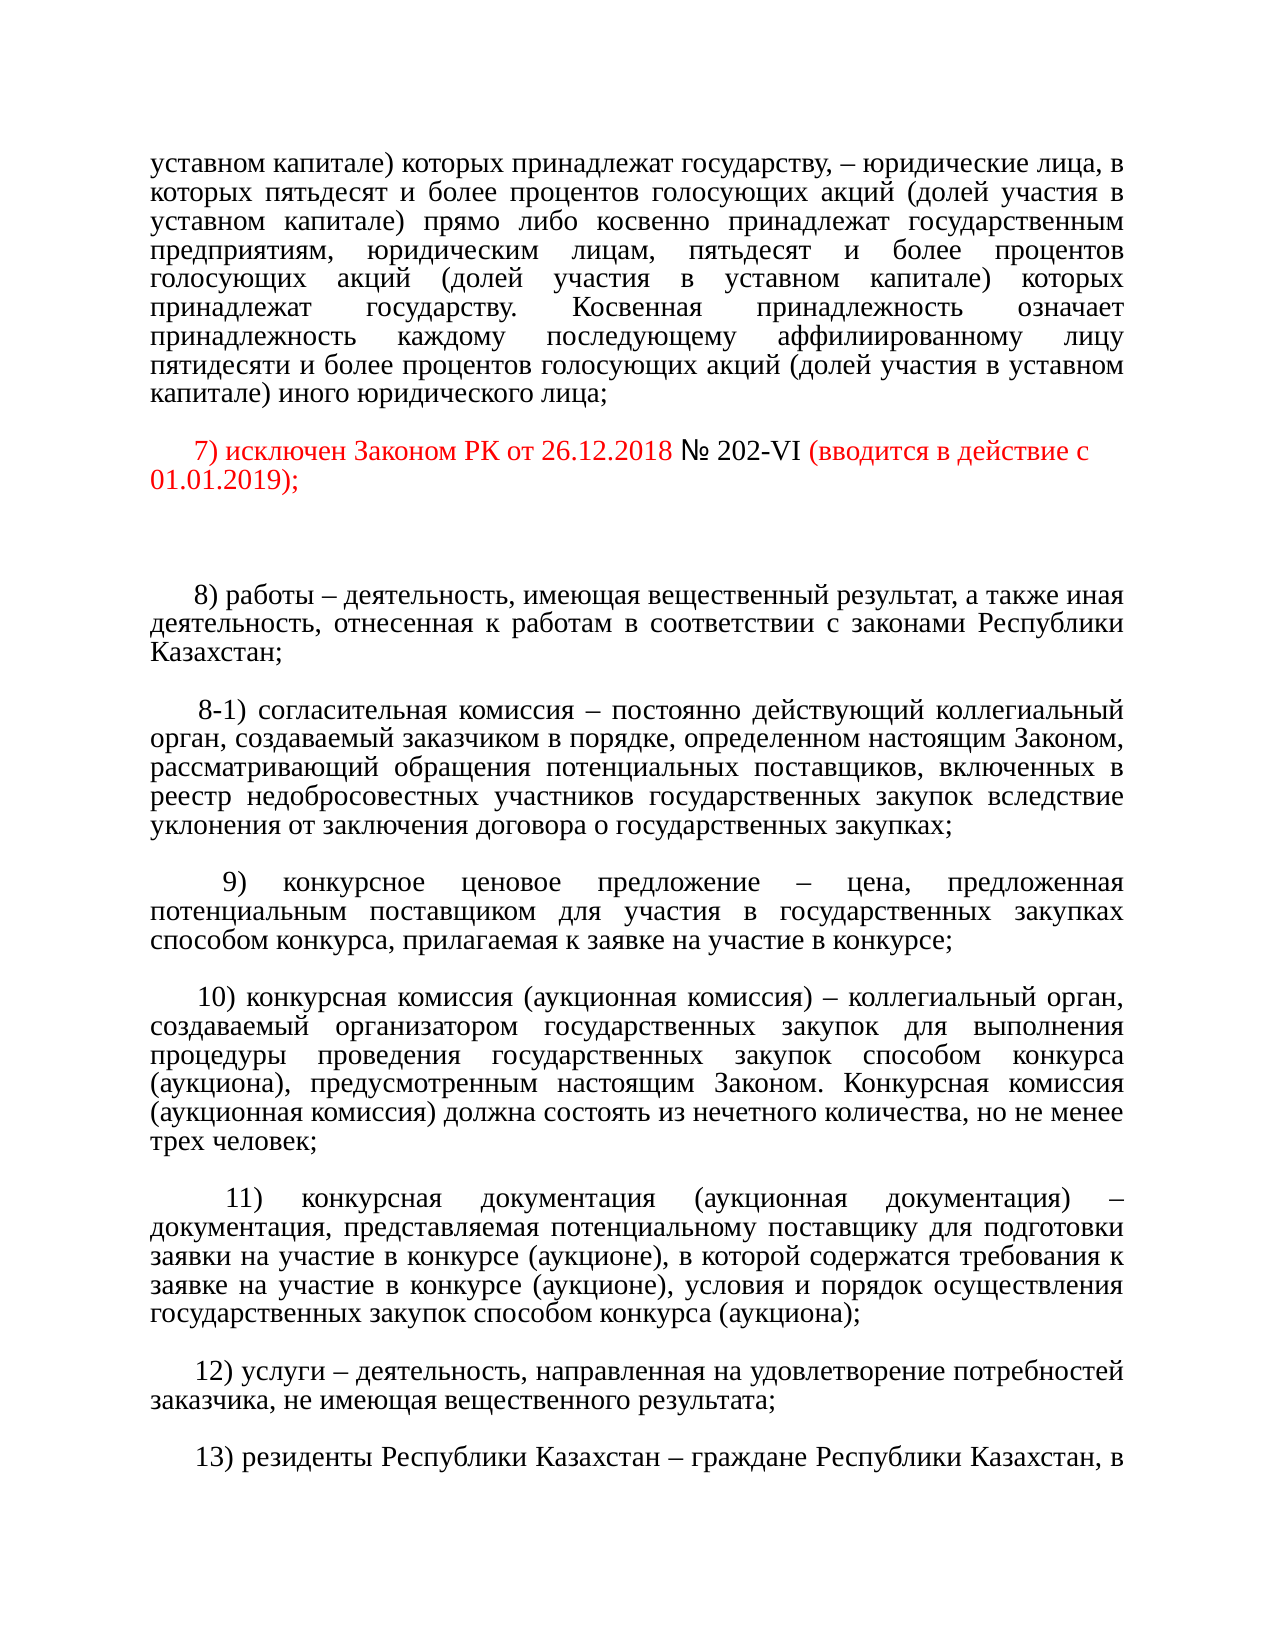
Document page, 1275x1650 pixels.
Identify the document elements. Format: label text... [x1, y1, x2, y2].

text 9) конкурсное ценовое предложение – цена, предложенная потенциальным поставщиком для участия в государственных закупках способом конкурса, прилагаемая к заявке на участие в конкурсе; [150, 869, 1125, 955]
text 8-1) согласительная комиссия – постоянно действующий коллегиальный орган, создаваемый заказчиком в порядке, определенном настоящим Законом, рассматривающий обращения потенциальных поставщиков, включенных в реестр недобросовестных участников государственных закупок вследствие уклонения от заключения договора о государственных закупках; [150, 696, 1125, 840]
text 8) работы – деятельность, имеющая вещественный результат, а также иная деятельность, отнесенная к работам в соответствии с законами Республики Казахстан; [150, 581, 1125, 667]
text 7) исключен Законом РК от 26.12.2018 № 202-VI (вводится в действие с 01.01.2019); [150, 437, 1125, 524]
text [150, 1444, 1125, 1472]
text 11) конкурсная документация (аукционная документация) – документация, представляемая потенциальному поставщику для подготовки заявки на участие в конкурсе (аукционе), в которой содержатся требования к заявке на участие в конкурсе (аукционе), условия и порядок осуществления государственных закупок способом конкурса (аукциона); [150, 1185, 1125, 1329]
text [150, 150, 1125, 409]
text 12) услуги – деятельность, направленная на удовлетворение потребностей заказчика, не имеющая вещественного результата; [150, 1357, 1125, 1415]
text 10) конкурсная комиссия (аукционная комиссия) – коллегиальный орган, создаваемый организатором государственных закупок для выполнения процедуры проведения государственных закупок способом конкурса (аукциона), предусмотренным настоящим Законом. Конкурсная комиссия (аукционная комиссия) должна состоять из нечетного количества, но не менее трех человек; [150, 984, 1125, 1156]
